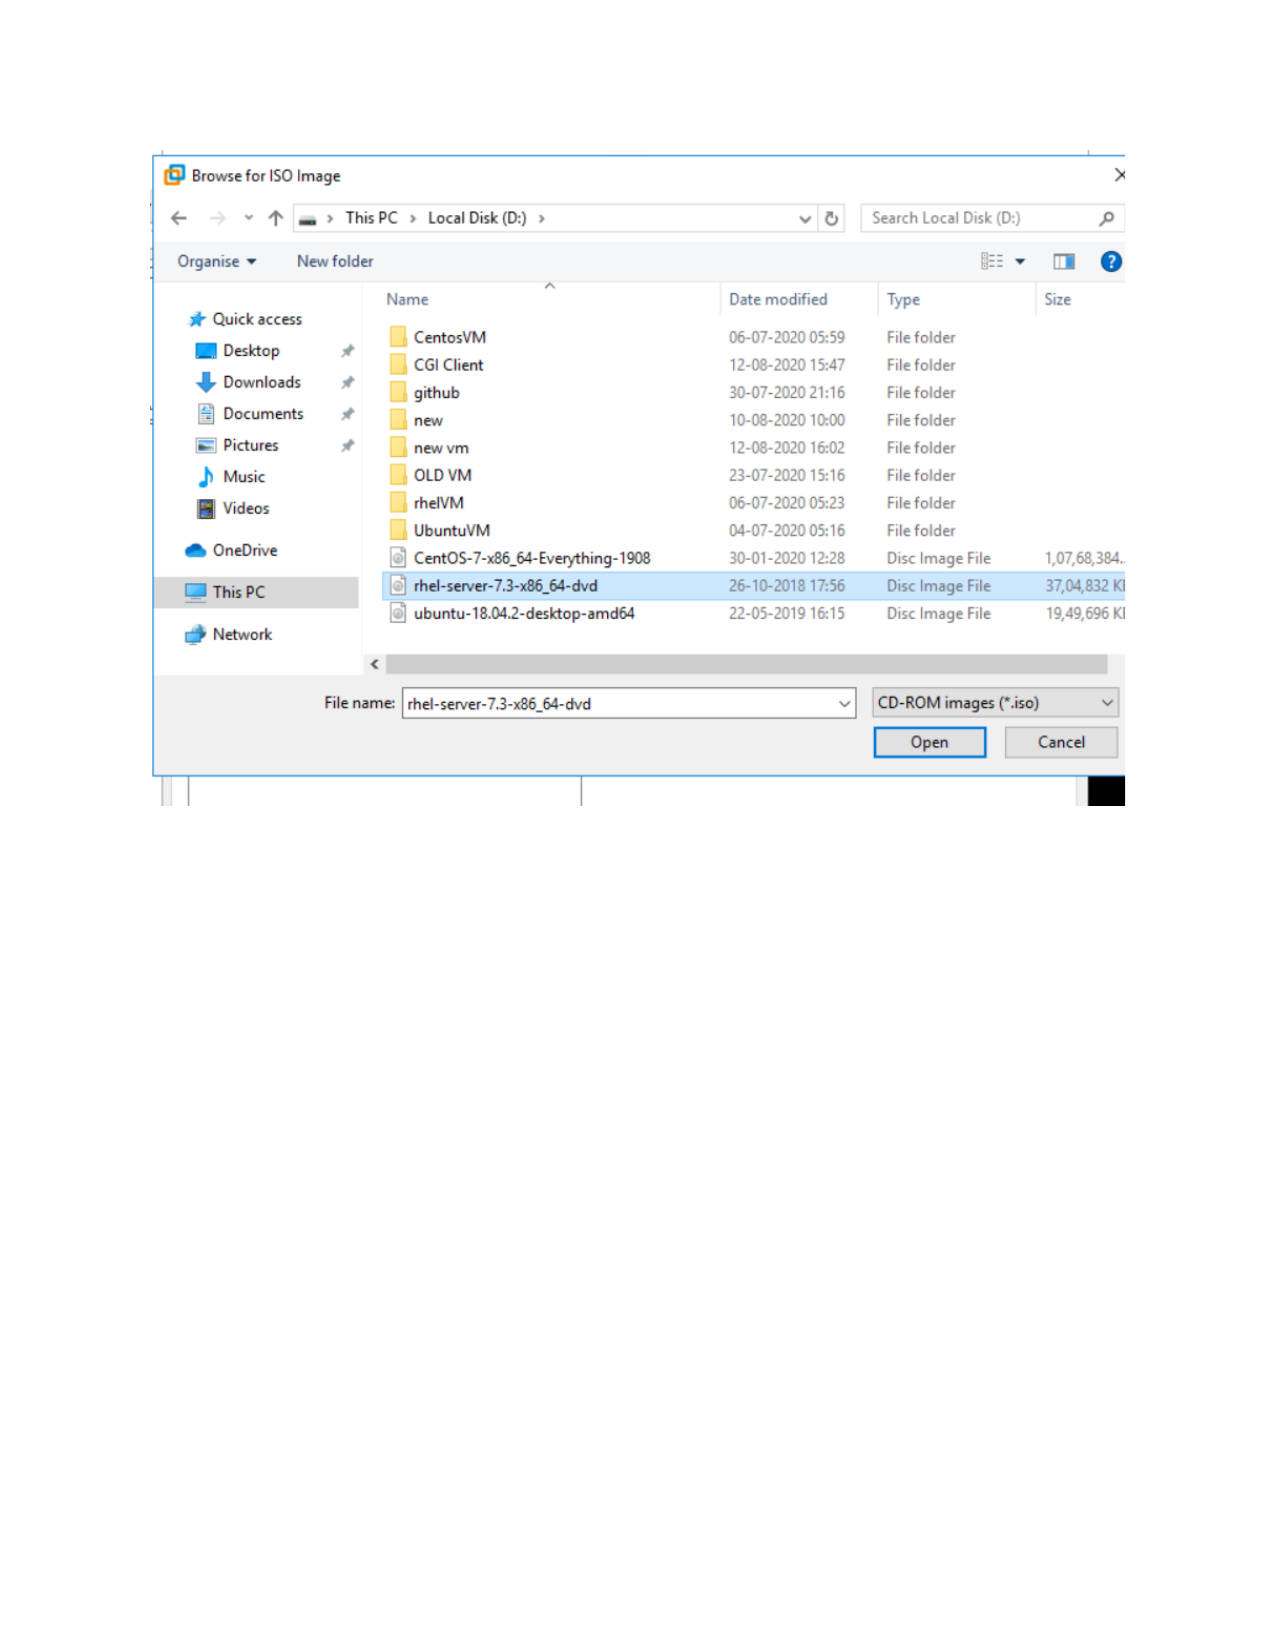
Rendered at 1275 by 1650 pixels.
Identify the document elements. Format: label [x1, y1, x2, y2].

picture [150, 150, 1125, 806]
